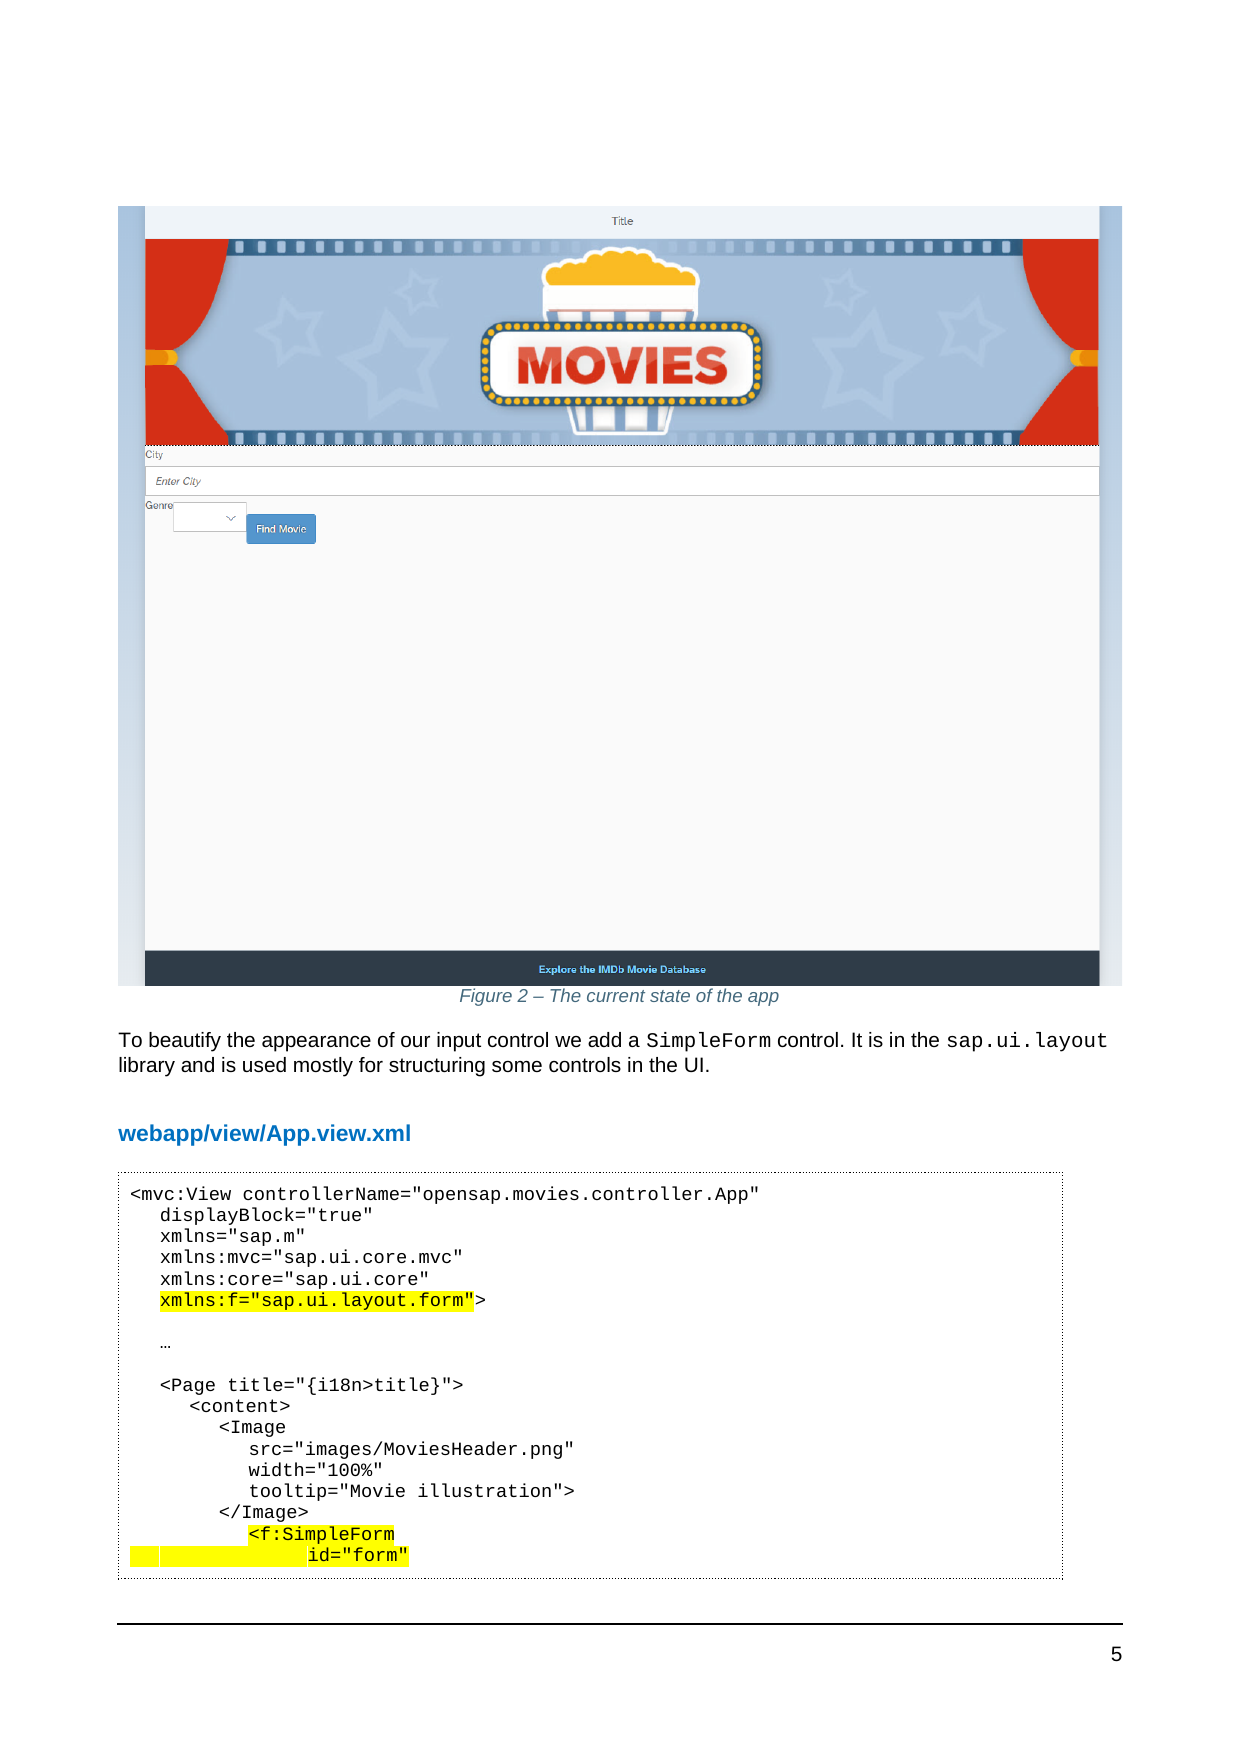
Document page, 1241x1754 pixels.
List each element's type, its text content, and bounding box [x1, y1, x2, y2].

text To beautify the appearance of our input control we add a SimpleForm control. It is in the sap.ui.layout library and is used mostly for structuring some controls in the UI. [118, 1027, 1122, 1077]
picture [118, 206, 1123, 986]
text Figure 2 – The current state of the app [118, 986, 1122, 1007]
text webapp/view/App.view.xml [118, 1119, 1122, 1146]
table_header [119, 1172, 1062, 1578]
